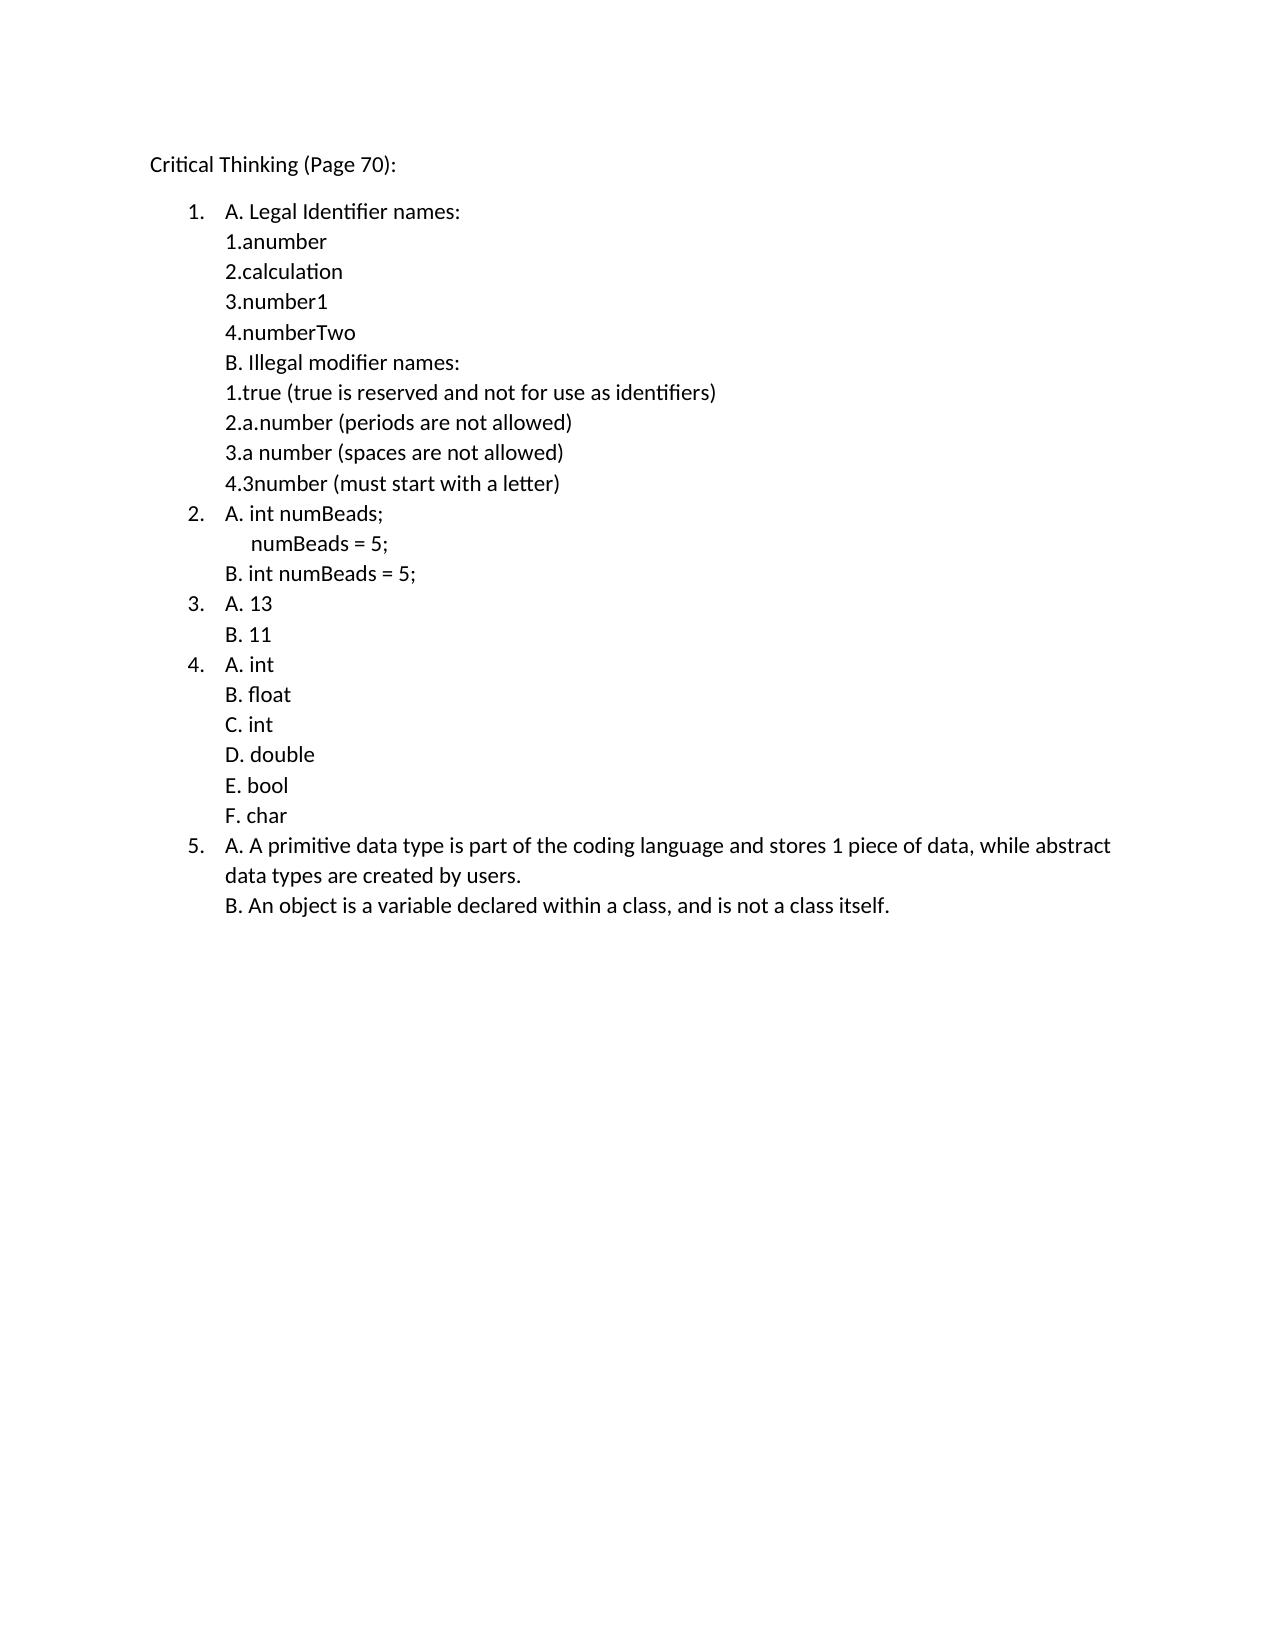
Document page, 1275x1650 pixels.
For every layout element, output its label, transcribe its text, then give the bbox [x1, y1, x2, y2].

list C. int [225, 710, 1125, 738]
list E. bool [225, 771, 1125, 799]
list B. float [225, 680, 1125, 708]
list B. An object is a variable declared within a class, and is not a class itself. [225, 892, 1125, 920]
list A. int [187, 650, 1125, 678]
text Critical Thinking (Page 70): [150, 150, 1125, 178]
list B. int numBeads = 5; [225, 559, 1125, 587]
list B. 11 [225, 620, 1125, 648]
list A. Legal Identifier names: 1.anumber 2.calculation 3.number1 4.numberTwo B. Illegal modifier names: 1.true (true is reserved and not for use as identifiers) 2.a.number (periods are not allowed) 3.a number (spaces are not allowed) 4.3number (must start with a letter) [187, 197, 1125, 497]
list D. double [225, 741, 1125, 769]
list F. char [225, 801, 1125, 829]
list A. int numBeads; numBeads = 5; [187, 499, 1125, 557]
list A. 13 [187, 589, 1125, 618]
list A. A primitive data type is part of the coding language and stores 1 piece of data, while abstract data types are created by users. [187, 831, 1125, 889]
